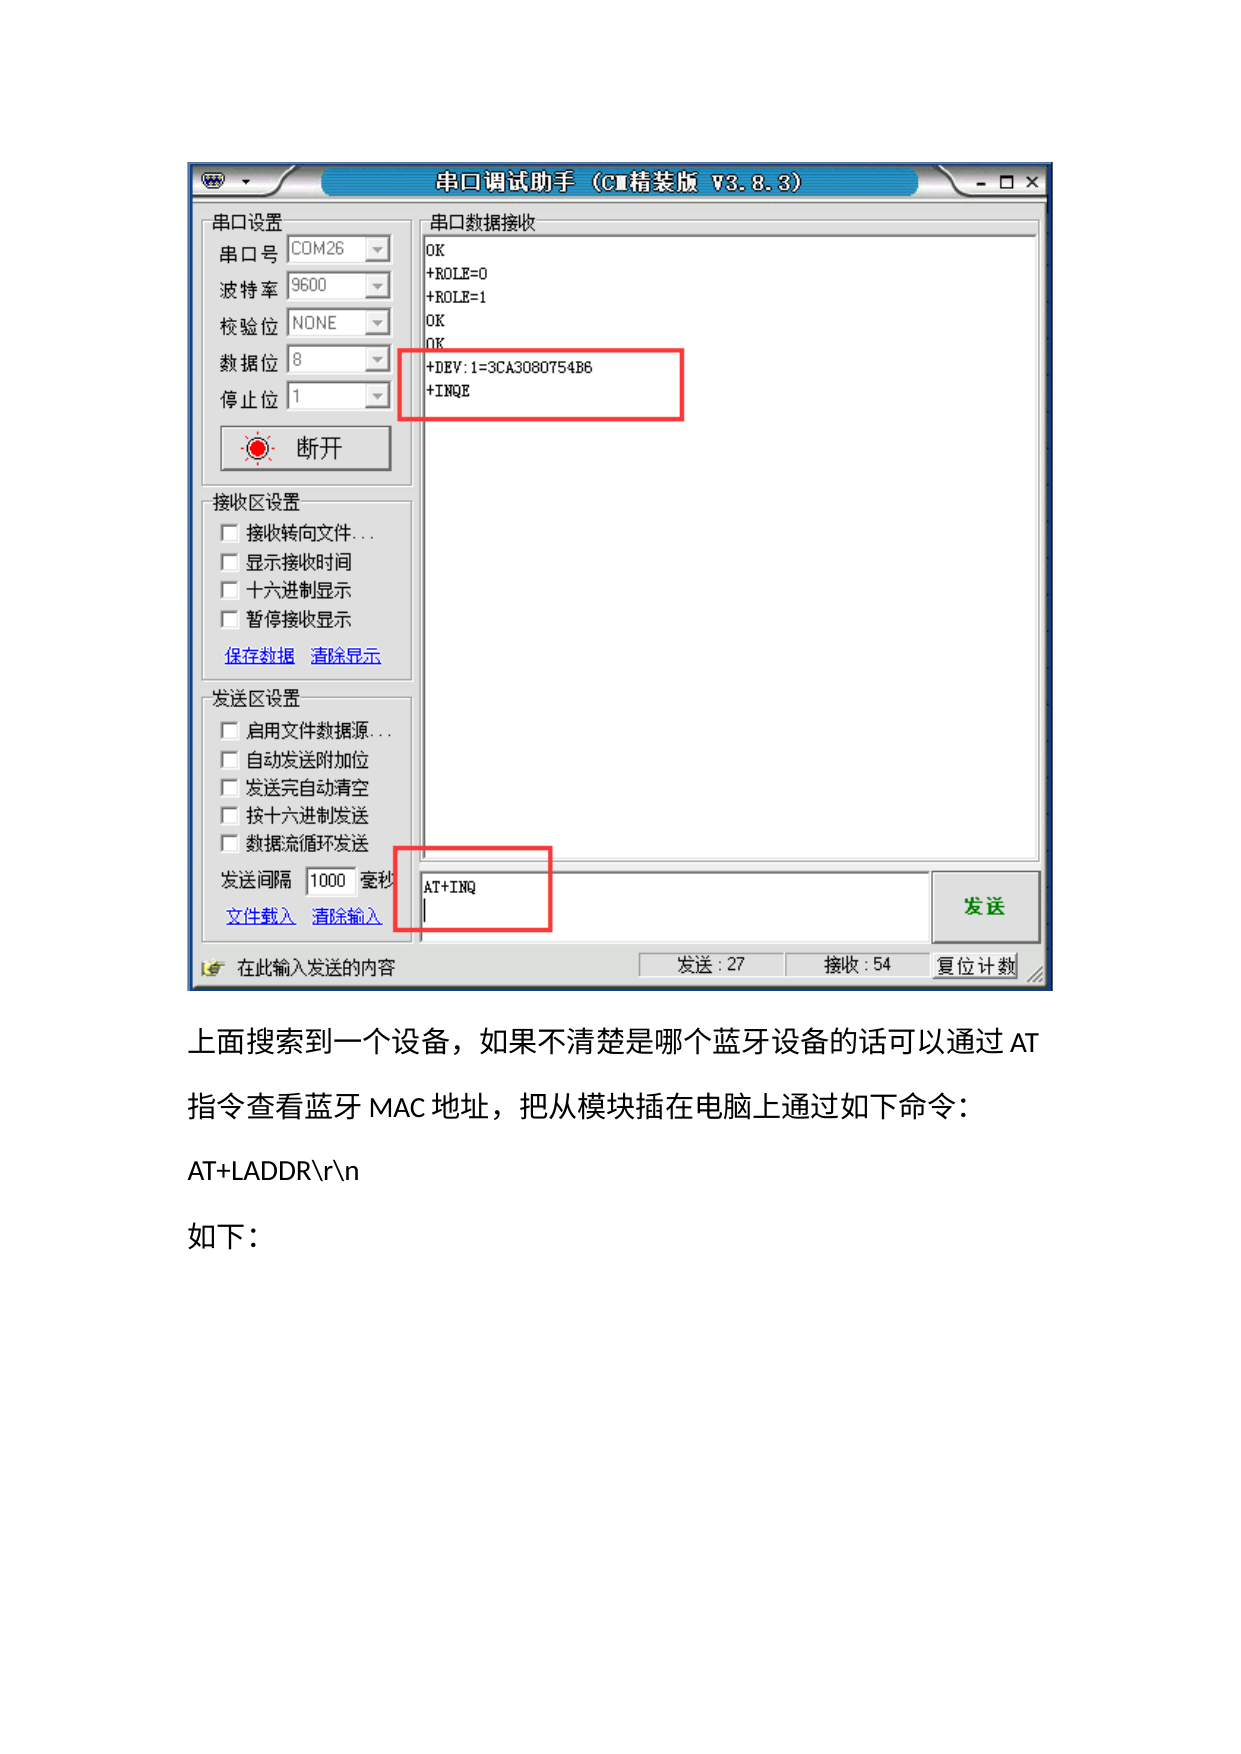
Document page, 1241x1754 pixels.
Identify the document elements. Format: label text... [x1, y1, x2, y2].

text AT+LADDR\r\n [187, 1137, 1053, 1202]
text 如下： [187, 1202, 1053, 1267]
text 上面搜索到一个设备，如果不清楚是哪个蓝牙设备的话可以通过AT指令查看蓝牙MAC地址，把从模块插在电脑上通过如下命令： [187, 1007, 1053, 1137]
picture [187, 162, 1053, 991]
